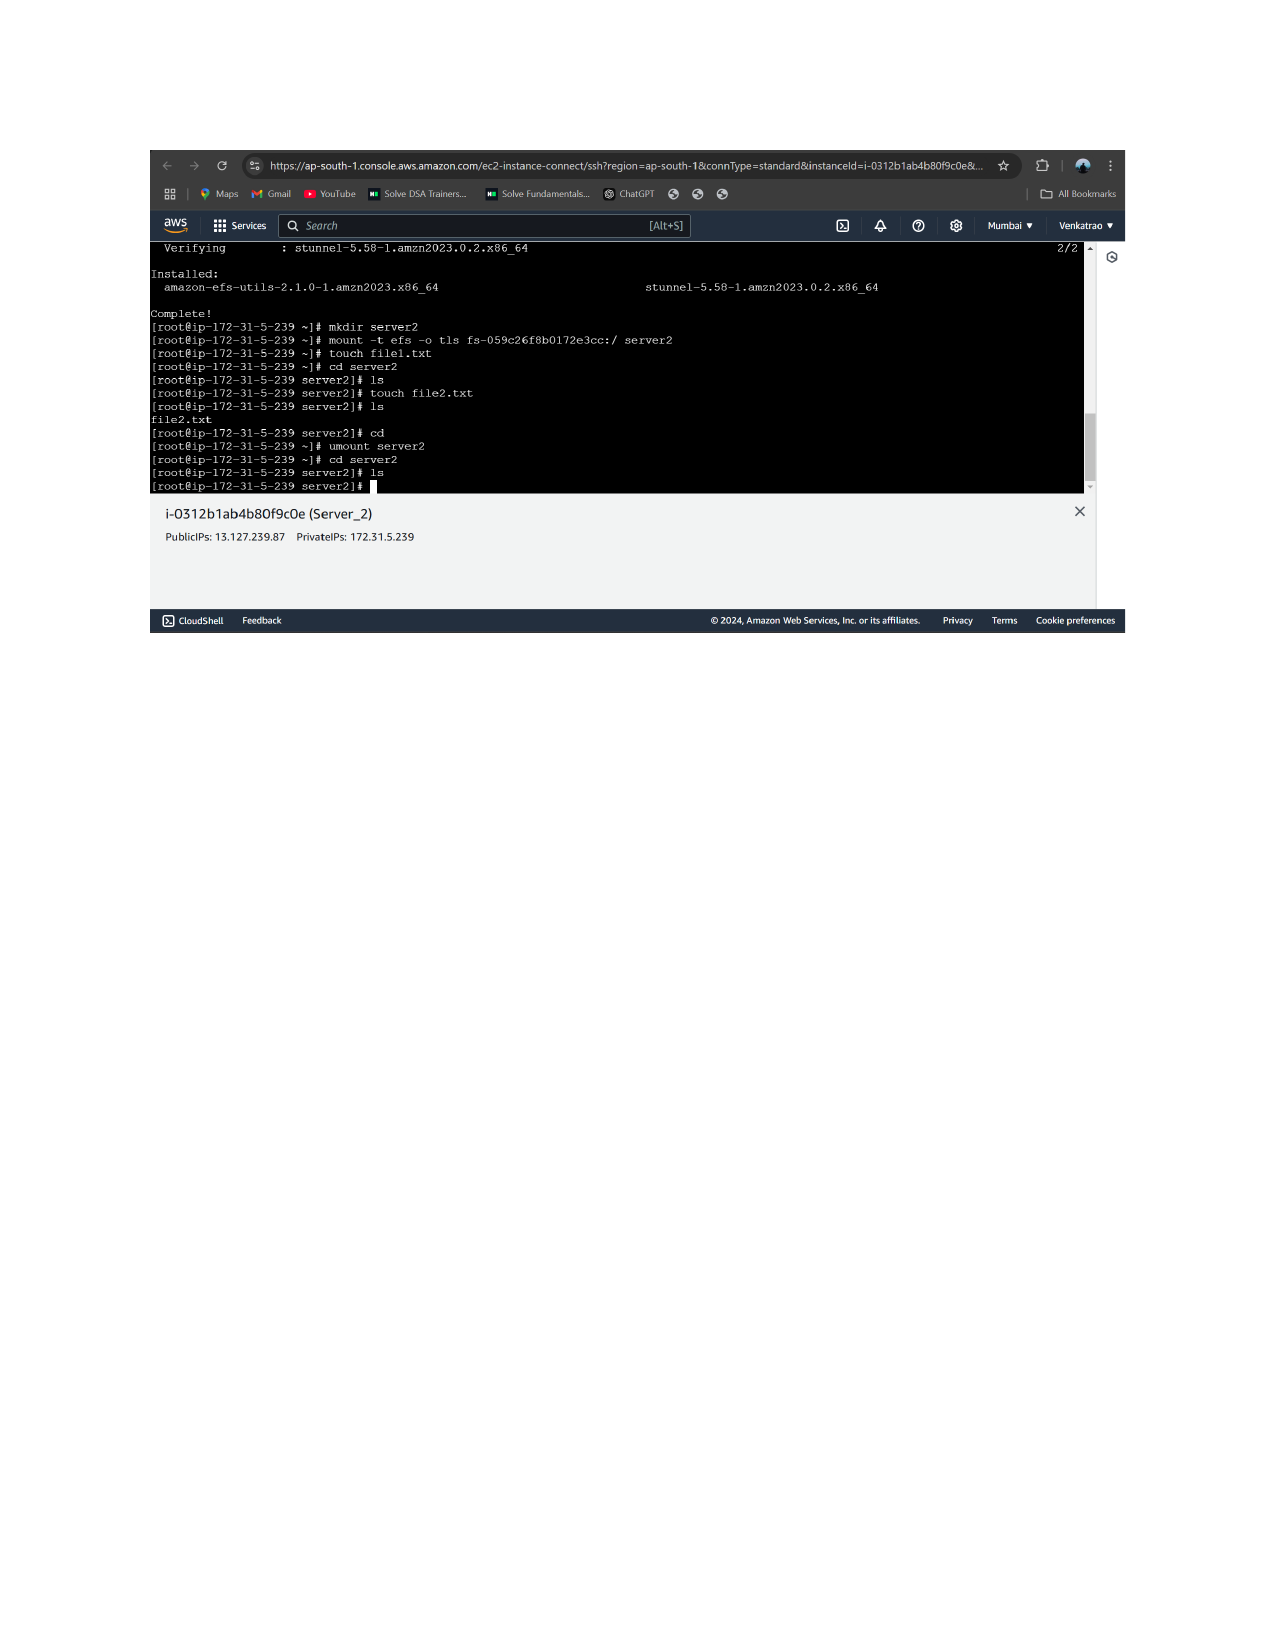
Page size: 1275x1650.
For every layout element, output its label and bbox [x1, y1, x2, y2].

picture [150, 150, 1125, 633]
